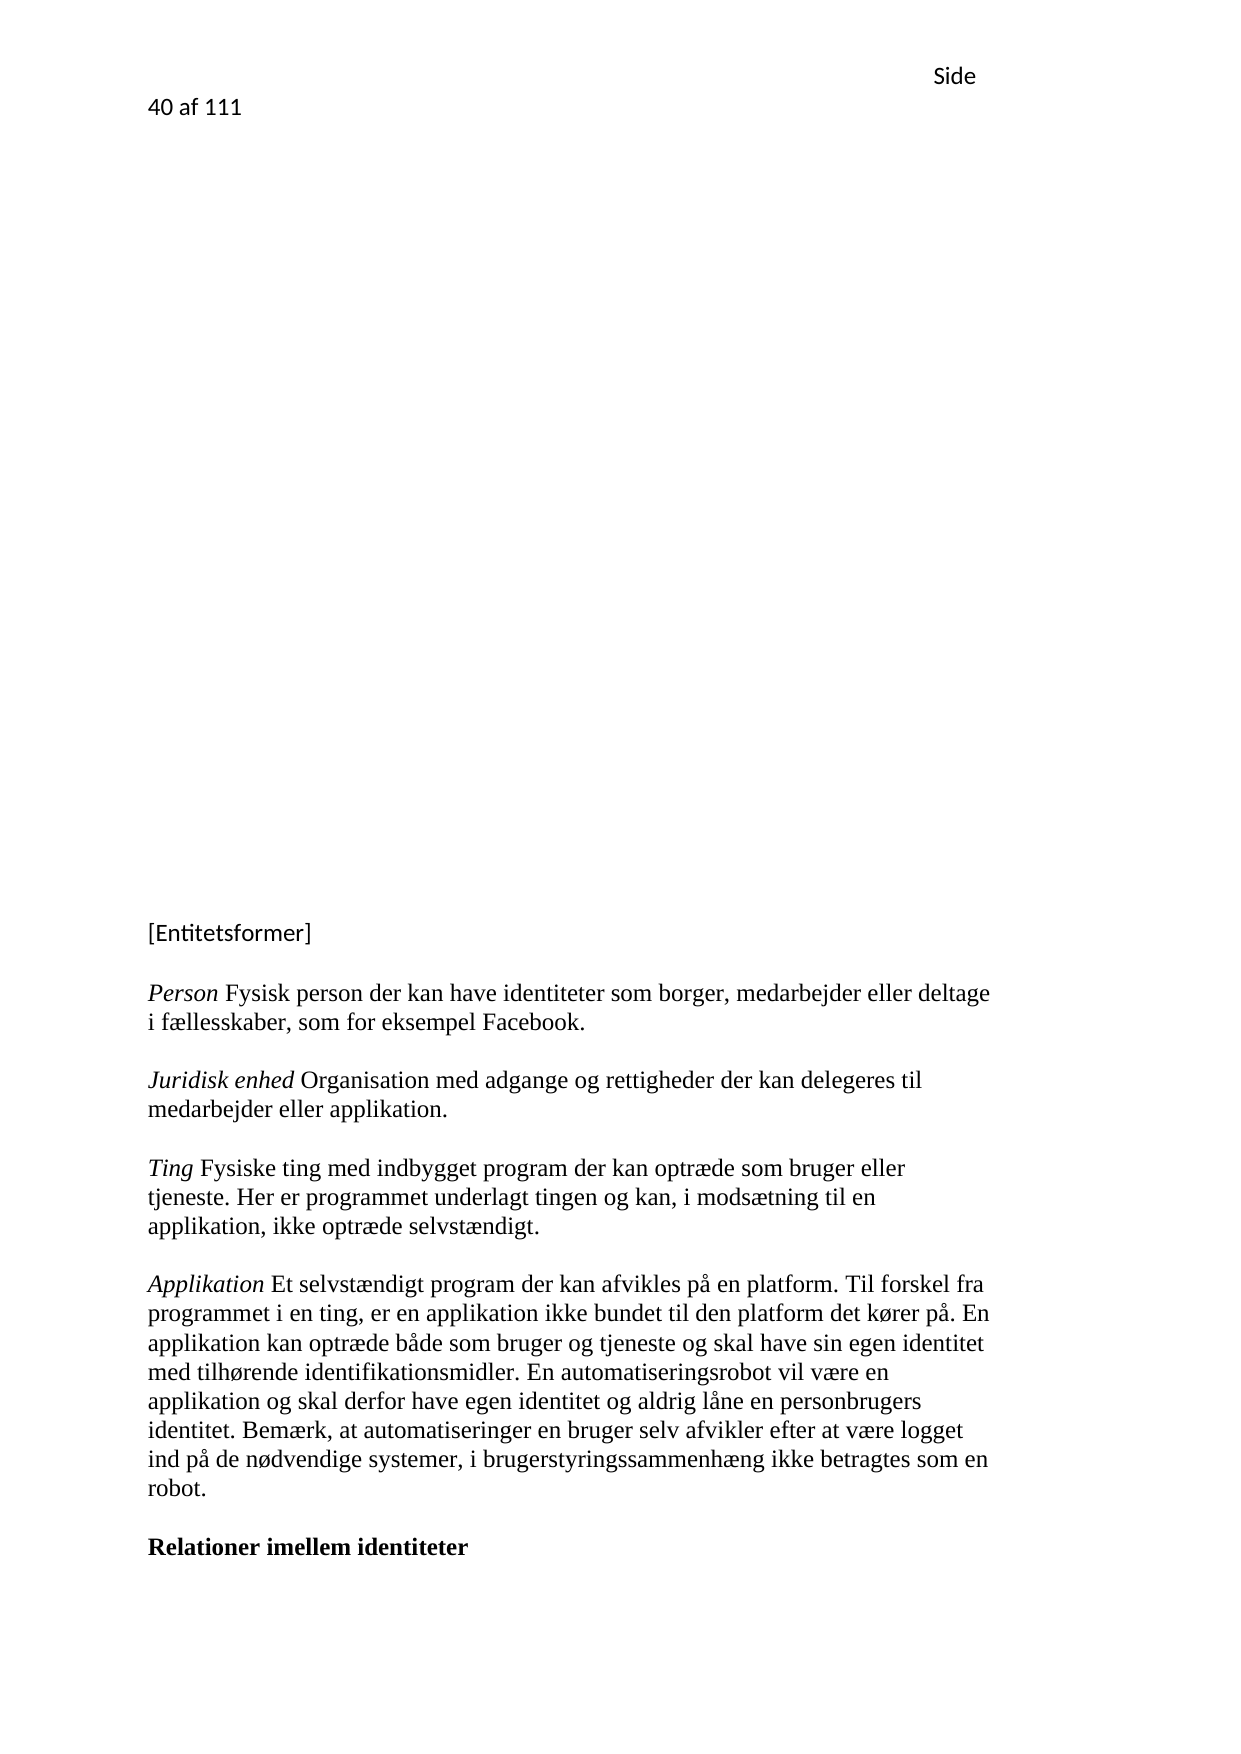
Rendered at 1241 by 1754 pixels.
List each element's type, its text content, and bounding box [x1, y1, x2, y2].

text Person Fysisk person der kan have identiteter som borger, medarbejder eller deltage i fællesskaber, som for eksempel Facebook. [148, 977, 992, 1036]
text Ting Fysiske ting med indbygget program der kan optræde som bruger eller tjeneste. Her er programmet underlagt tingen og kan, i modsætning til en applikation, ikke optræde selvstændigt. [148, 1152, 992, 1240]
text Applikation Et selvstændigt program der kan afvikles på en platform. Til forskel fra programmet i en ting, er en applikation ikke bundet til den platform det kører på. En applikation kan optræde både som bruger og tjeneste og skal have sin egen identitet med tilhørende identifikationsmidler. En automatiseringsrobot vil være en applikation og skal derfor have egen identitet og aldrig låne en personbrugers identitet. Bemærk, at automatiseringer en bruger selv afvikler efter at være logget ind på de nødvendige systemer, i brugerstyringssammenhæng ikke betragtes som en robot. [148, 1269, 992, 1502]
text Juridisk enhed Organisation med adgange og rettigheder der kan delegeres til medarbejder eller applikation. [148, 1065, 992, 1123]
text [Entitetsformer] [148, 240, 992, 948]
text Relationer imellem identiteter [148, 1531, 992, 1561]
